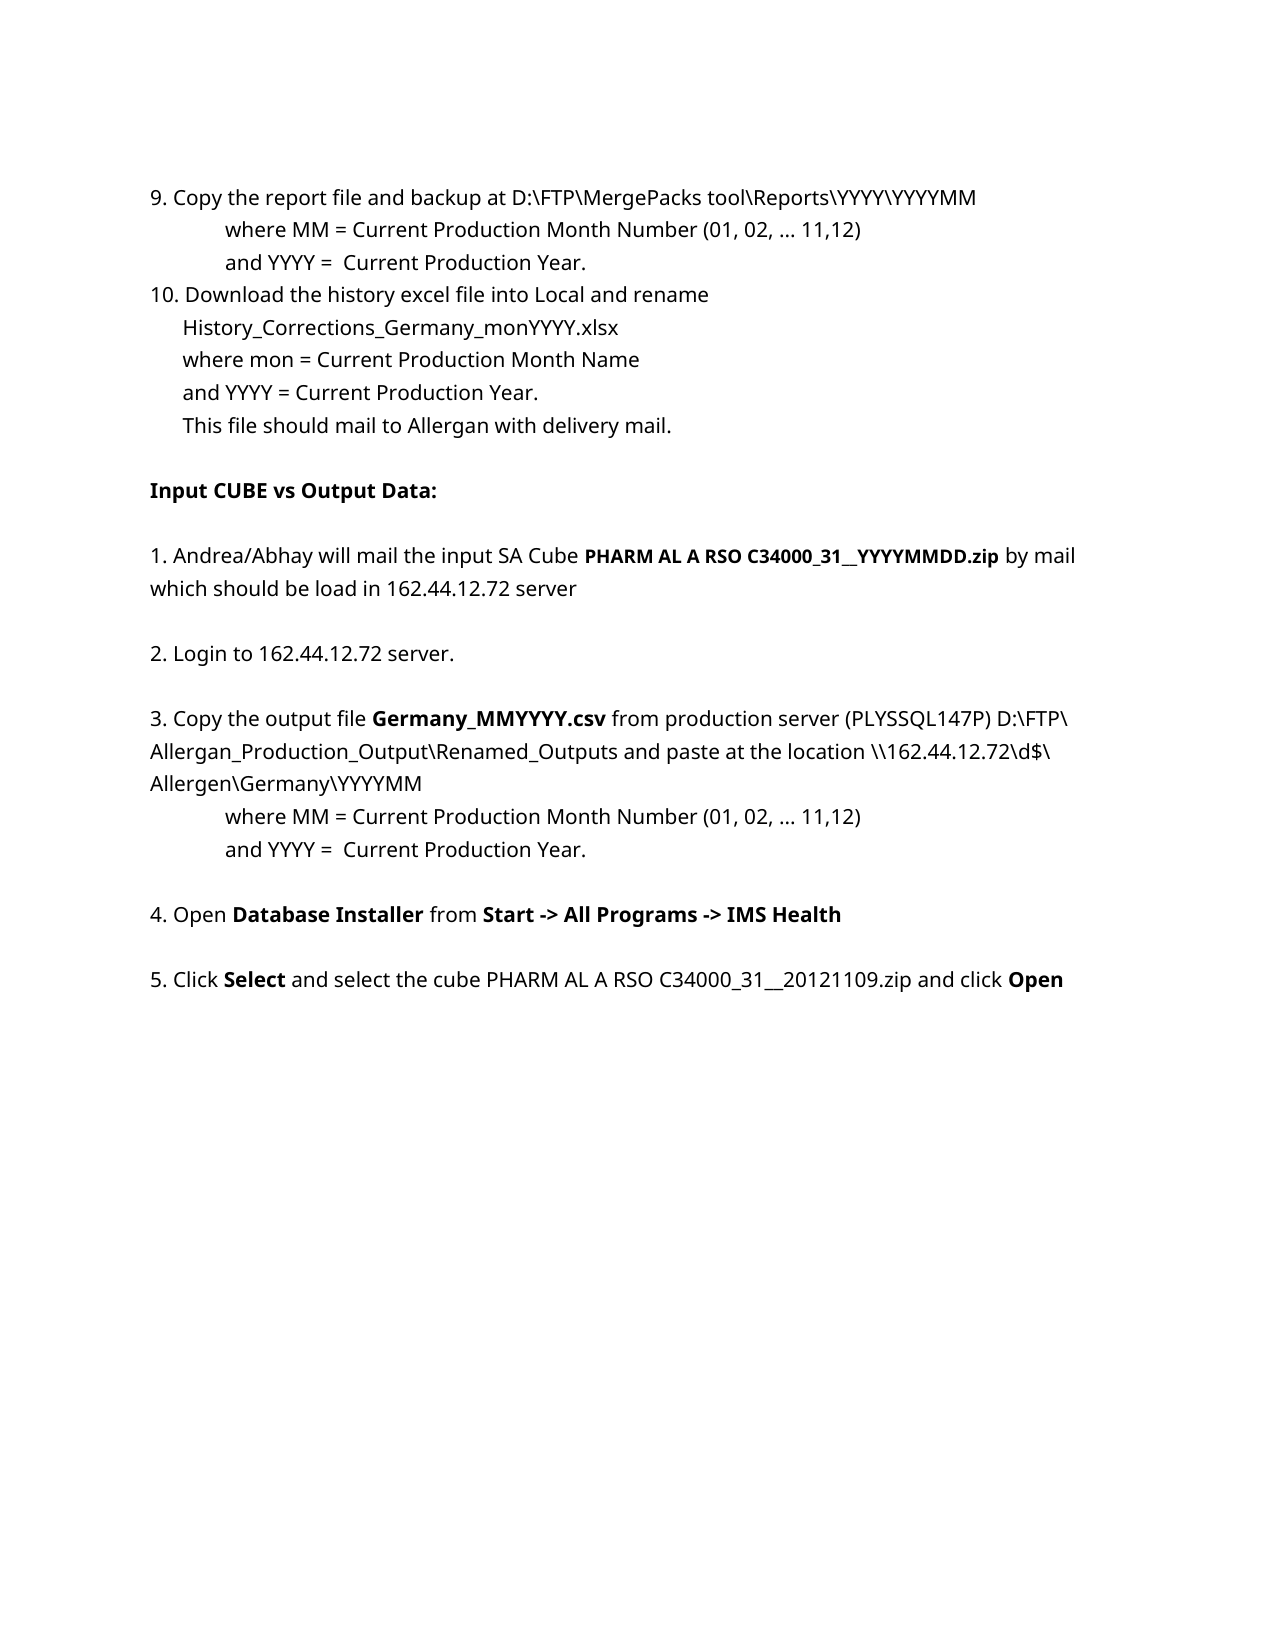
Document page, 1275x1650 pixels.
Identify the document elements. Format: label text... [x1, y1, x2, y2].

text where MM = Current Production Month Number (01, 02, ... 11,12) [150, 215, 1125, 244]
text 2. Login to 162.44.12.72 server. [150, 639, 1125, 667]
text and YYYY = Current Production Year. [150, 248, 1125, 276]
text 10. Download the history excel file into Local and rename [150, 280, 1125, 309]
text where mon = Current Production Month Name [150, 346, 1125, 374]
text 4. Open Database Installer from Start -> All Programs -> IMS Health [150, 900, 1125, 928]
text Input CUBE vs Output Data: [150, 476, 1125, 504]
text This file should mail to Allergan with delivery mail. [150, 411, 1125, 439]
text and YYYY = Current Production Year. [150, 378, 1125, 407]
text 1. Andrea/Abhay will mail the input SA Cube PHARM AL A RSO C34000_31__YYYYMMDD.zip by mail which should be load in 162.44.12.72 server [150, 541, 1125, 602]
text 5. Click Select and select the cube PHARM AL A RSO C34000_31__20121109.zip and click Open [150, 965, 1125, 993]
text where MM = Current Production Month Number (01, 02, ... 11,12) [150, 802, 1125, 831]
text 9. Copy the report file and backup at D:\FTP\MergePacks tool\Reports\YYYY\YYYYMM [150, 183, 1125, 211]
text and YYYY = Current Production Year. [150, 835, 1125, 863]
text 3. Copy the output file Germany_MMYYYY.csv from production server (PLYSSQL147P) D:\FTP\Allergan_Production_Output\Renamed_Outputs and paste at the location \\162.44.12.72\d$\Allergen\Germany\YYYYMM [150, 704, 1125, 798]
text History_Corrections_Germany_monYYYY.xlsx [150, 313, 1125, 341]
